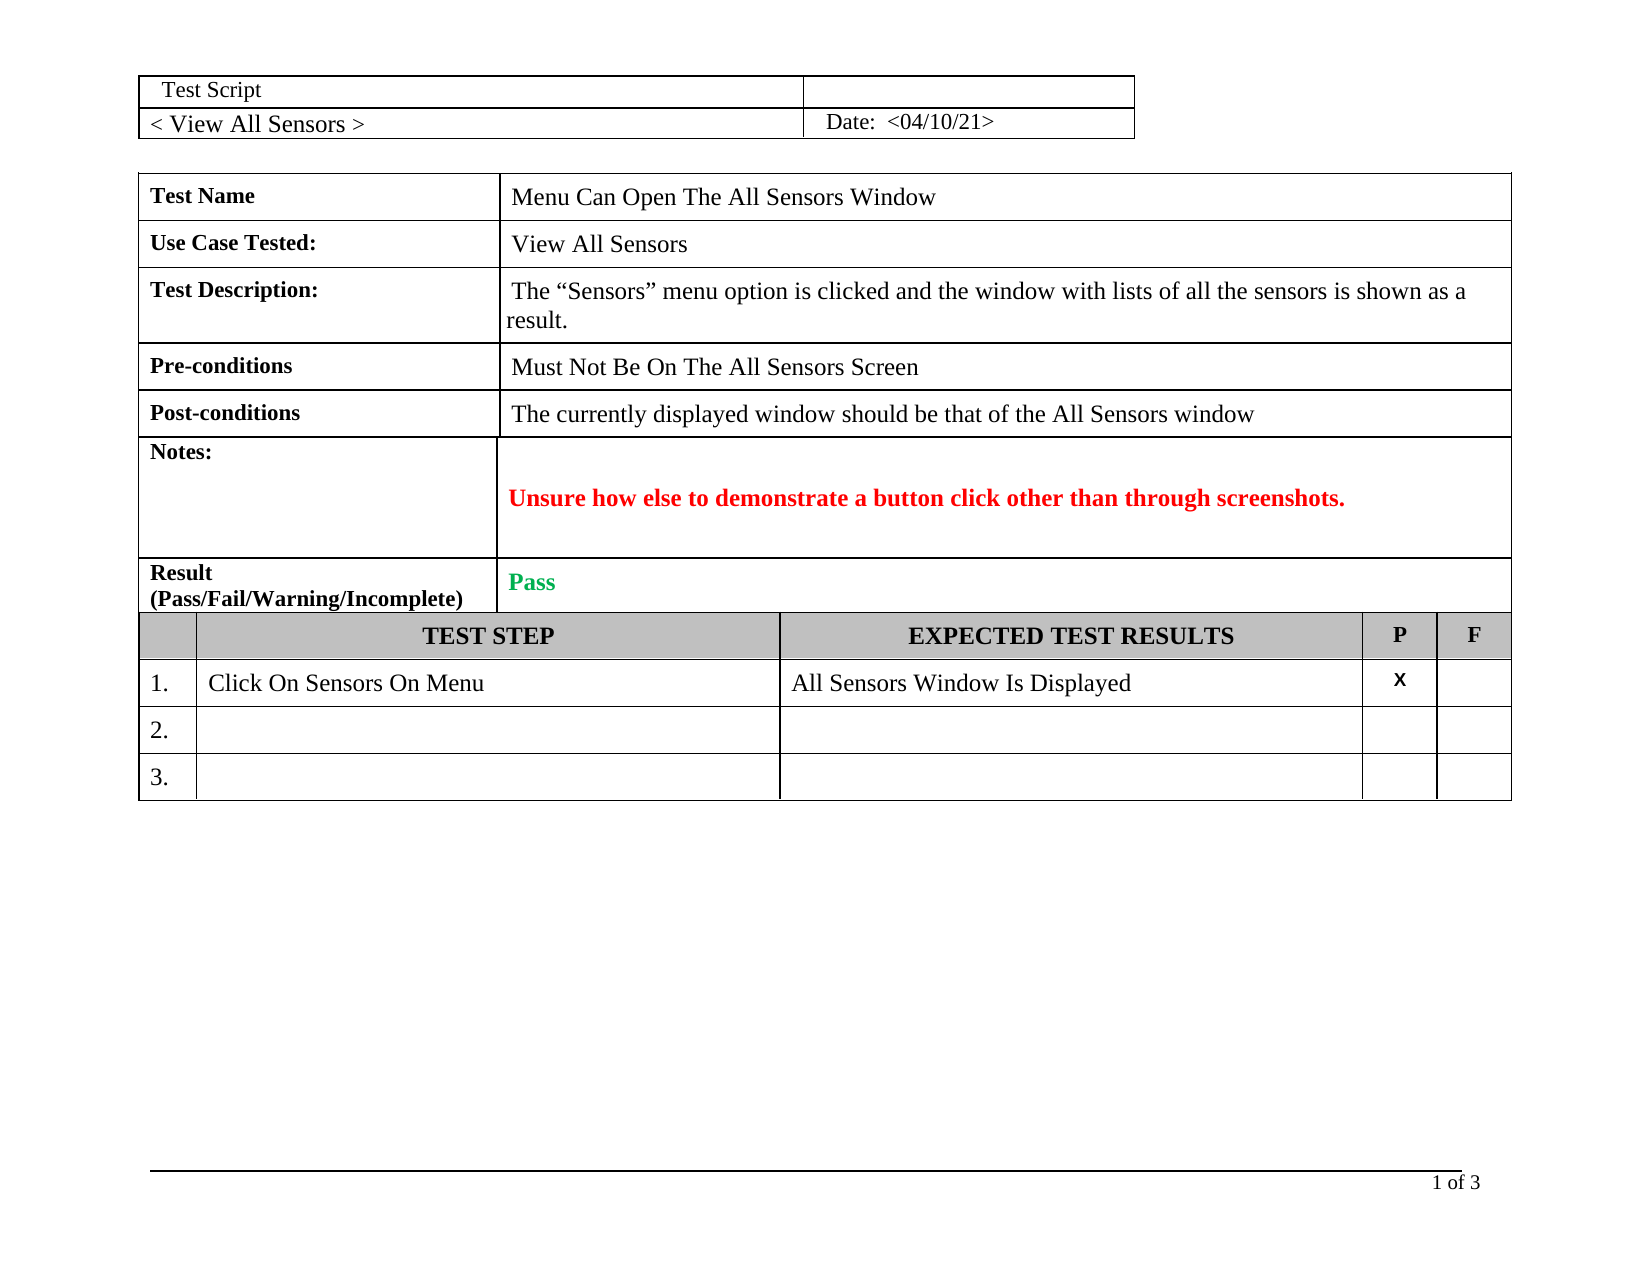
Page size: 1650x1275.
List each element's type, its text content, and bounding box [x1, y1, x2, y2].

table_cell Post-conditions [139, 391, 499, 436]
table_cell The “Sensors” menu option is clicked and the window with lists of all the sensors is shown as a result. [501, 268, 1511, 342]
table_cell [1363, 754, 1436, 799]
table_header Menu Can Open The All Sensors Window [501, 174, 1511, 219]
table_cell Notes: [139, 438, 496, 557]
table_cell Pass [498, 559, 1511, 612]
table_cell [140, 754, 196, 799]
table_cell Pre-conditions [139, 344, 499, 389]
table_cell All Sensors Window Is Displayed [781, 660, 1362, 706]
table_cell [781, 707, 1362, 752]
table_cell F [1438, 613, 1511, 658]
table_cell Click On Sensors On Menu [197, 660, 779, 706]
table_header Test Name [139, 174, 499, 219]
table_cell View All Sensors [501, 221, 1511, 266]
table_cell [140, 660, 196, 706]
table_cell X [1363, 660, 1436, 706]
table_cell Must Not Be On The All Sensors Screen [501, 344, 1511, 389]
table_cell [197, 754, 779, 799]
table_cell Test Description: [139, 268, 499, 342]
table_cell TEST STEP [197, 613, 779, 658]
table_cell Use Case Tested: [139, 221, 499, 266]
table_cell [1438, 660, 1511, 706]
table_cell [140, 613, 196, 658]
table_cell [1438, 754, 1511, 799]
table_cell EXPECTED TEST RESULTS [781, 613, 1362, 658]
table_cell [140, 707, 196, 752]
table_cell [1438, 707, 1511, 752]
table_cell Result (Pass/Fail/Warning/Incomplete) [139, 559, 496, 612]
table_cell Unsure how else to demonstrate a button click other than through screenshots. [498, 438, 1511, 557]
table_cell P [1363, 613, 1436, 658]
table_cell The currently displayed window should be that of the All Sensors window [501, 391, 1511, 436]
table_cell [1363, 707, 1436, 752]
table_cell [197, 707, 779, 752]
table_cell [781, 754, 1362, 799]
